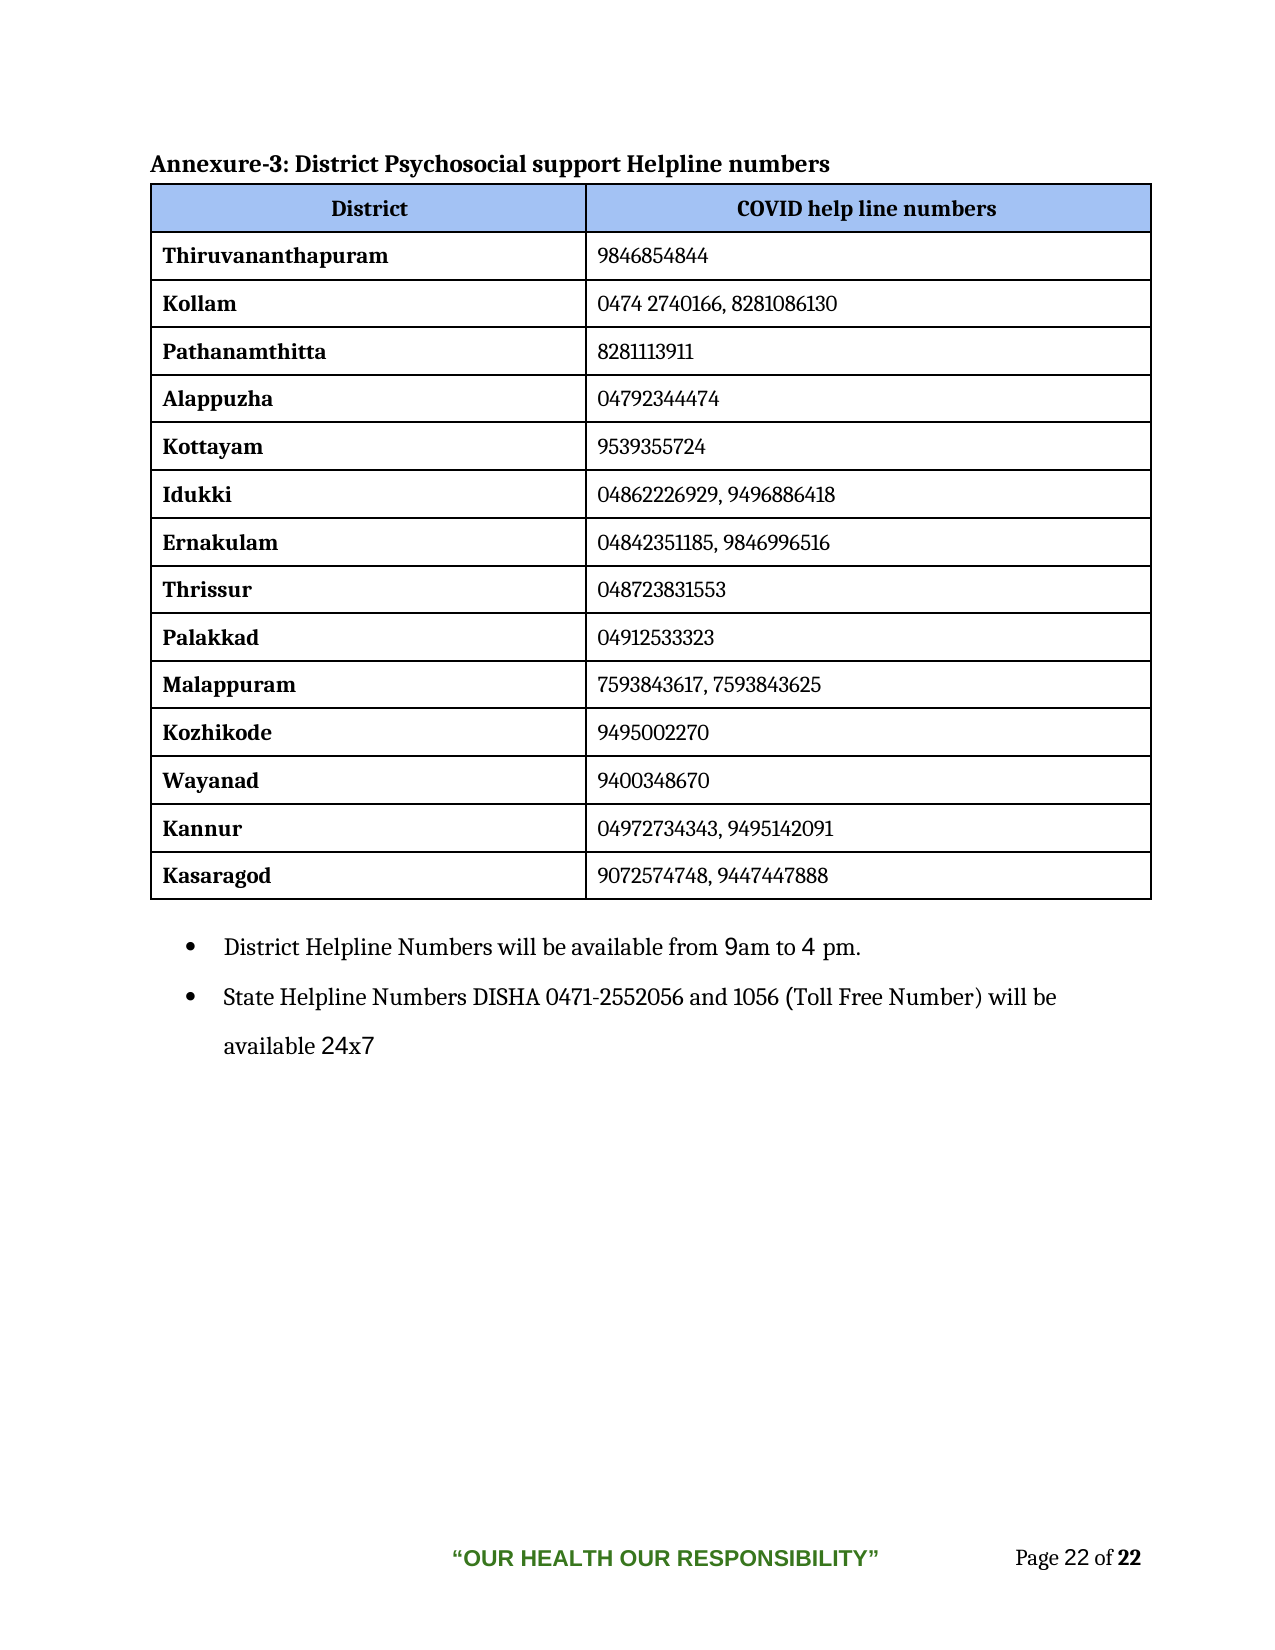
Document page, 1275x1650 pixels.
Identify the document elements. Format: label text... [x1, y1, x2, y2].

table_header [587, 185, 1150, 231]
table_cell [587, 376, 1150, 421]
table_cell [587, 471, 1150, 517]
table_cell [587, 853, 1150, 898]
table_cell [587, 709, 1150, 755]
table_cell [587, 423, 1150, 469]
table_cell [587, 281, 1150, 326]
list State Helpline Numbers DISHA 0471-2552056 and 1056 (Toll Free Number) will be available 24x7 [186, 981, 1114, 1060]
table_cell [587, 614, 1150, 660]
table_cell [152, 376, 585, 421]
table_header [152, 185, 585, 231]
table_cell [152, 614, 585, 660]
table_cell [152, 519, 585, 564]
text Annexure-3: District Psychosocial support Helpline numbers [150, 150, 1242, 179]
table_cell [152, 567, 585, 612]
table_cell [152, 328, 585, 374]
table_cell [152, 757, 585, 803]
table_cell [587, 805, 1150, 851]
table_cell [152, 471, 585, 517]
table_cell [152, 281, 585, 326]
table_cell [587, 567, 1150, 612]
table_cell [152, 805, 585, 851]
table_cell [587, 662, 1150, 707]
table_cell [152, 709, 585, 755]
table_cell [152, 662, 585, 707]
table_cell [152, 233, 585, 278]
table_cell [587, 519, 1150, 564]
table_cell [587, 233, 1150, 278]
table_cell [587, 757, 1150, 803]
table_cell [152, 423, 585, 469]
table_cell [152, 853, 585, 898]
list District Helpline Numbers will be available from 9am to 4 pm. [186, 932, 1242, 962]
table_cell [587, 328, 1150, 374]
